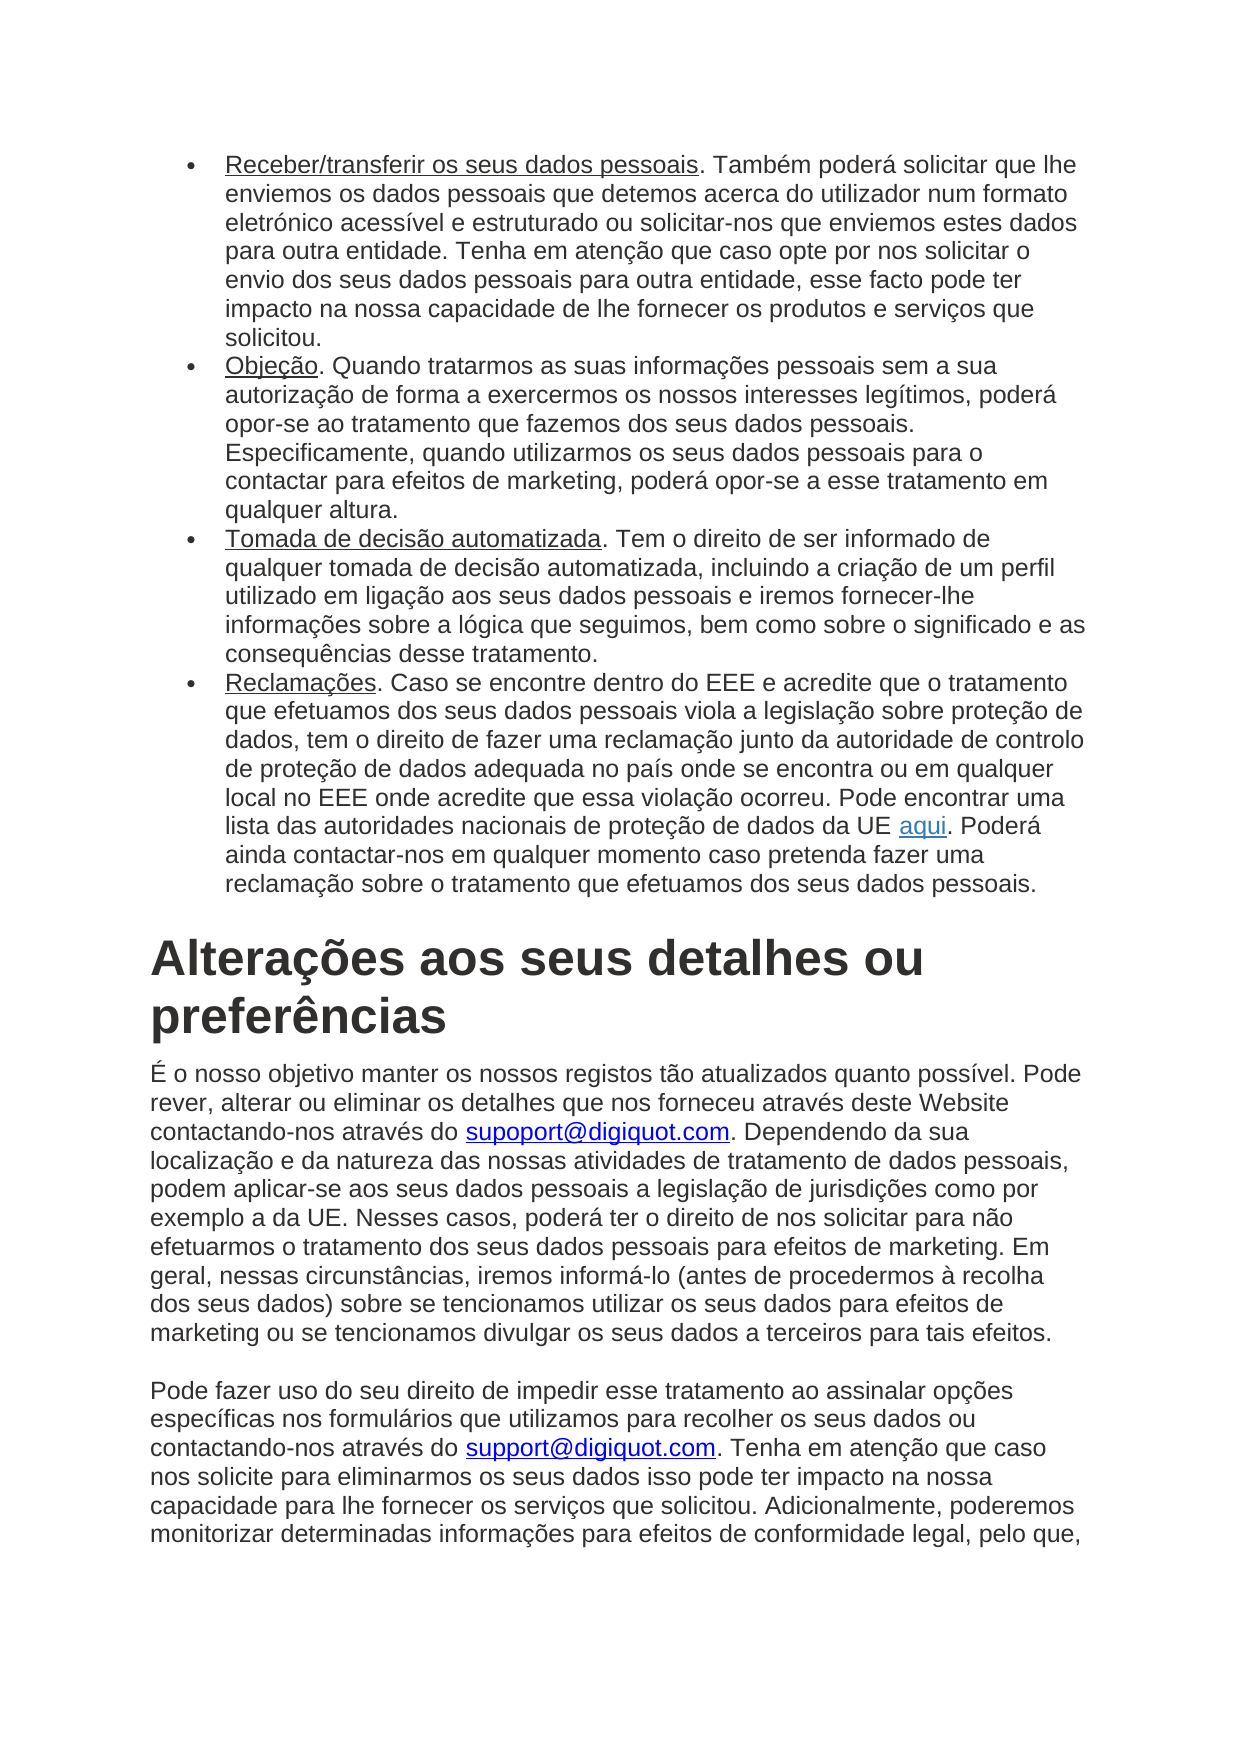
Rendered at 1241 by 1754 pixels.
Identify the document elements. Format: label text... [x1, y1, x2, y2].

list Tomada de decisão automatizada. Tem o direito de ser informado de qualquer tomada de decisão automatizada, incluindo a criação de um perfil utilizado em ligação aos seus dados pessoais e iremos fornecer-lhe informações sobre a lógica que seguimos, bem como sobre o significado e as consequências desse tratamento. [187, 524, 1090, 667]
list Reclamações. Caso se encontre dentro do EEE e acredite que o tratamento que efetuamos dos seus dados pessoais viola a legislação sobre proteção de dados, tem o direito de fazer uma reclamação junto da autoridade de controlo de proteção de dados adequada no país onde se encontra ou em qualquer local no EEE onde acredite que essa violação ocorreu. Pode encontrar uma lista das autoridades nacionais de proteção de dados da UE aqui. Poderá ainda contactar-nos em qualquer momento caso pretenda fazer uma reclamação sobre o tratamento que efetuamos dos seus dados pessoais. [187, 667, 1090, 897]
list Objeção. Quando tratarmos as suas informações pessoais sem a sua autorização de forma a exercermos os nossos interesses legítimos, poderá opor-se ao tratamento que fazemos dos seus dados pessoais. Especificamente, quando utilizarmos os seus dados pessoais para o contactar para efeitos de marketing, poderá opor-se a esse tratamento em qualquer altura. [187, 351, 1090, 524]
list Receber/transferir os seus dados pessoais. Também poderá solicitar que lhe enviemos os dados pessoais que detemos acerca do utilizador num formato eletrónico acessível e estruturado ou solicitar-nos que enviemos estes dados para outra entidade. Tenha em atenção que caso opte por nos solicitar o envio dos seus dados pessoais para outra entidade, esse facto pode ter impacto na nossa capacidade de lhe fornecer os produtos e serviços que solicitou. [187, 150, 1090, 351]
text Alterações aos seus detalhes ou preferências [150, 929, 1090, 1044]
